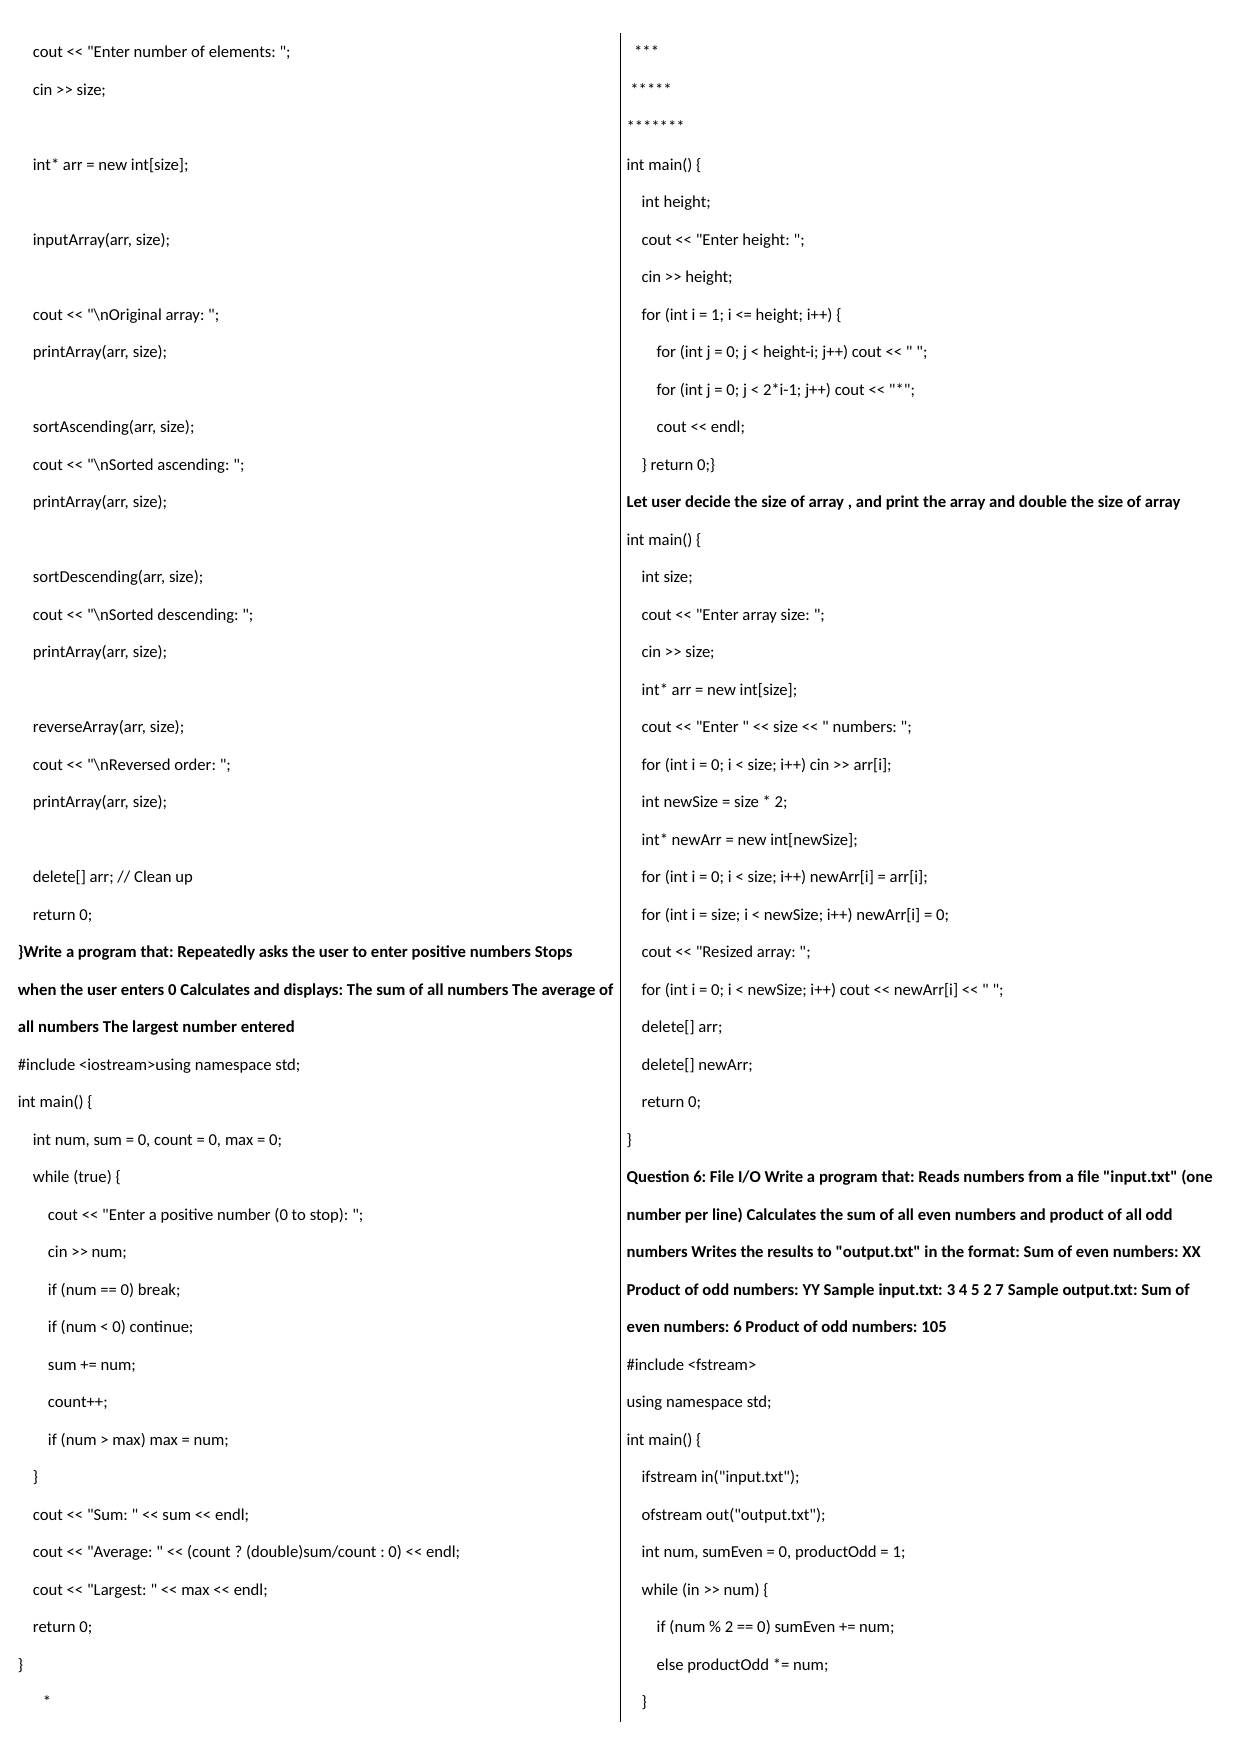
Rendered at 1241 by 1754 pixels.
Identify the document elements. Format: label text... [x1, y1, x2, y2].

text printArray(arr, size); [18, 633, 614, 671]
text if (num == 0) break; [18, 1271, 614, 1308]
text Question 6: File I/O Write a program that: Reads numbers from a file "input.txt" (one number per line) Calculates the sum of all even numbers and product of all odd numbers Writes the results to "output.txt" in the format: Sum of even numbers: XX Product of odd numbers: YY Sample input.txt: 3 4 5 2 7 Sample output.txt: Sum of even numbers: 6 Product of odd numbers: 105 [626, 1158, 1222, 1346]
text int main() { [626, 1421, 1222, 1458]
text for (int j = 0; j < 2*i-1; j++) cout << "*"; [626, 371, 1222, 408]
text for (int j = 0; j < height-i; j++) cout << " "; [626, 333, 1222, 371]
text reverseArray(arr, size); [18, 708, 614, 746]
text cout << "Average: " << (count ? (double)sum/count : 0) << endl; [18, 1533, 614, 1571]
text return 0; [18, 896, 614, 933]
text cout << "Enter number of elements: "; [18, 33, 614, 71]
text cout << "\nSorted descending: "; [18, 596, 614, 633]
text while (true) { [18, 1158, 614, 1196]
text if (num > max) max = num; [18, 1421, 614, 1458]
text #include <iostream>using namespace std; [18, 1046, 614, 1083]
text * [18, 1683, 614, 1721]
text cin >> height; [626, 258, 1222, 296]
text } [626, 1683, 1222, 1721]
text *** [626, 33, 1222, 71]
text if (num < 0) continue; [18, 1308, 614, 1346]
text using namespace std; [626, 1383, 1222, 1421]
text ifstream in("input.txt"); [626, 1458, 1222, 1496]
text cin >> num; [18, 1233, 614, 1271]
text printArray(arr, size); [18, 483, 614, 521]
text sum += num; [18, 1346, 614, 1383]
text ******* [626, 108, 1222, 146]
text ***** [626, 71, 1222, 108]
text } return 0;} [626, 446, 1222, 483]
text count++; [18, 1383, 614, 1421]
text cout << "Enter a positive number (0 to stop): "; [18, 1196, 614, 1233]
text printArray(arr, size); [18, 783, 614, 821]
text sortAscending(arr, size); [18, 408, 614, 446]
text int num, sumEven = 0, productOdd = 1; [626, 1533, 1222, 1571]
text cout << "\nSorted ascending: "; [18, 446, 614, 483]
text } [18, 1646, 614, 1683]
text sortDescending(arr, size); [18, 558, 614, 596]
text cout << "\nOriginal array: "; [18, 296, 614, 333]
text cin >> size; [18, 71, 614, 108]
text else productOdd *= num; [626, 1646, 1222, 1683]
text cout << "\nReversed order: "; [18, 746, 614, 783]
text int main() { [626, 146, 1222, 183]
text cout << "Largest: " << max << endl; [18, 1571, 614, 1608]
text Let user decide the size of array , and print the array and double the size of array int main() { int size; cout << "Enter array size: "; cin >> size; int* arr = new int[size]; cout << "Enter " << size << " numbers: "; for (int i = 0; i < size; i++) cin >> arr[i]; int newSize = size * 2; int* newArr = new int[newSize]; for (int i = 0; i < size; i++) newArr[i] = arr[i]; for (int i = size; i < newSize; i++) newArr[i] = 0; cout << "Resized array: "; for (int i = 0; i < newSize; i++) cout << newArr[i] << " "; delete[] arr; delete[] newArr; return 0; } [626, 483, 1222, 1158]
text cout << endl; [626, 408, 1222, 446]
text } [18, 1458, 614, 1496]
text int height; [626, 183, 1222, 221]
text int main() { [18, 1083, 614, 1121]
text delete[] arr; // Clean up [18, 858, 614, 896]
text int* arr = new int[size]; [18, 146, 614, 183]
text cout << "Enter height: "; [626, 221, 1222, 258]
text ofstream out("output.txt"); [626, 1496, 1222, 1533]
text for (int i = 1; i <= height; i++) { [626, 296, 1222, 333]
text #include <fstream> [626, 1346, 1222, 1383]
text return 0; [18, 1608, 614, 1646]
text inputArray(arr, size); [18, 221, 614, 258]
text if (num % 2 == 0) sumEven += num; [626, 1608, 1222, 1646]
text while (in >> num) { [626, 1571, 1222, 1608]
text }Write a program that: Repeatedly asks the user to enter positive numbers Stops when the user enters 0 Calculates and displays: The sum of all numbers The average of all numbers The largest number entered [18, 933, 614, 1046]
text int num, sum = 0, count = 0, max = 0; [18, 1121, 614, 1158]
text printArray(arr, size); [18, 333, 614, 371]
text cout << "Sum: " << sum << endl; [18, 1496, 614, 1533]
